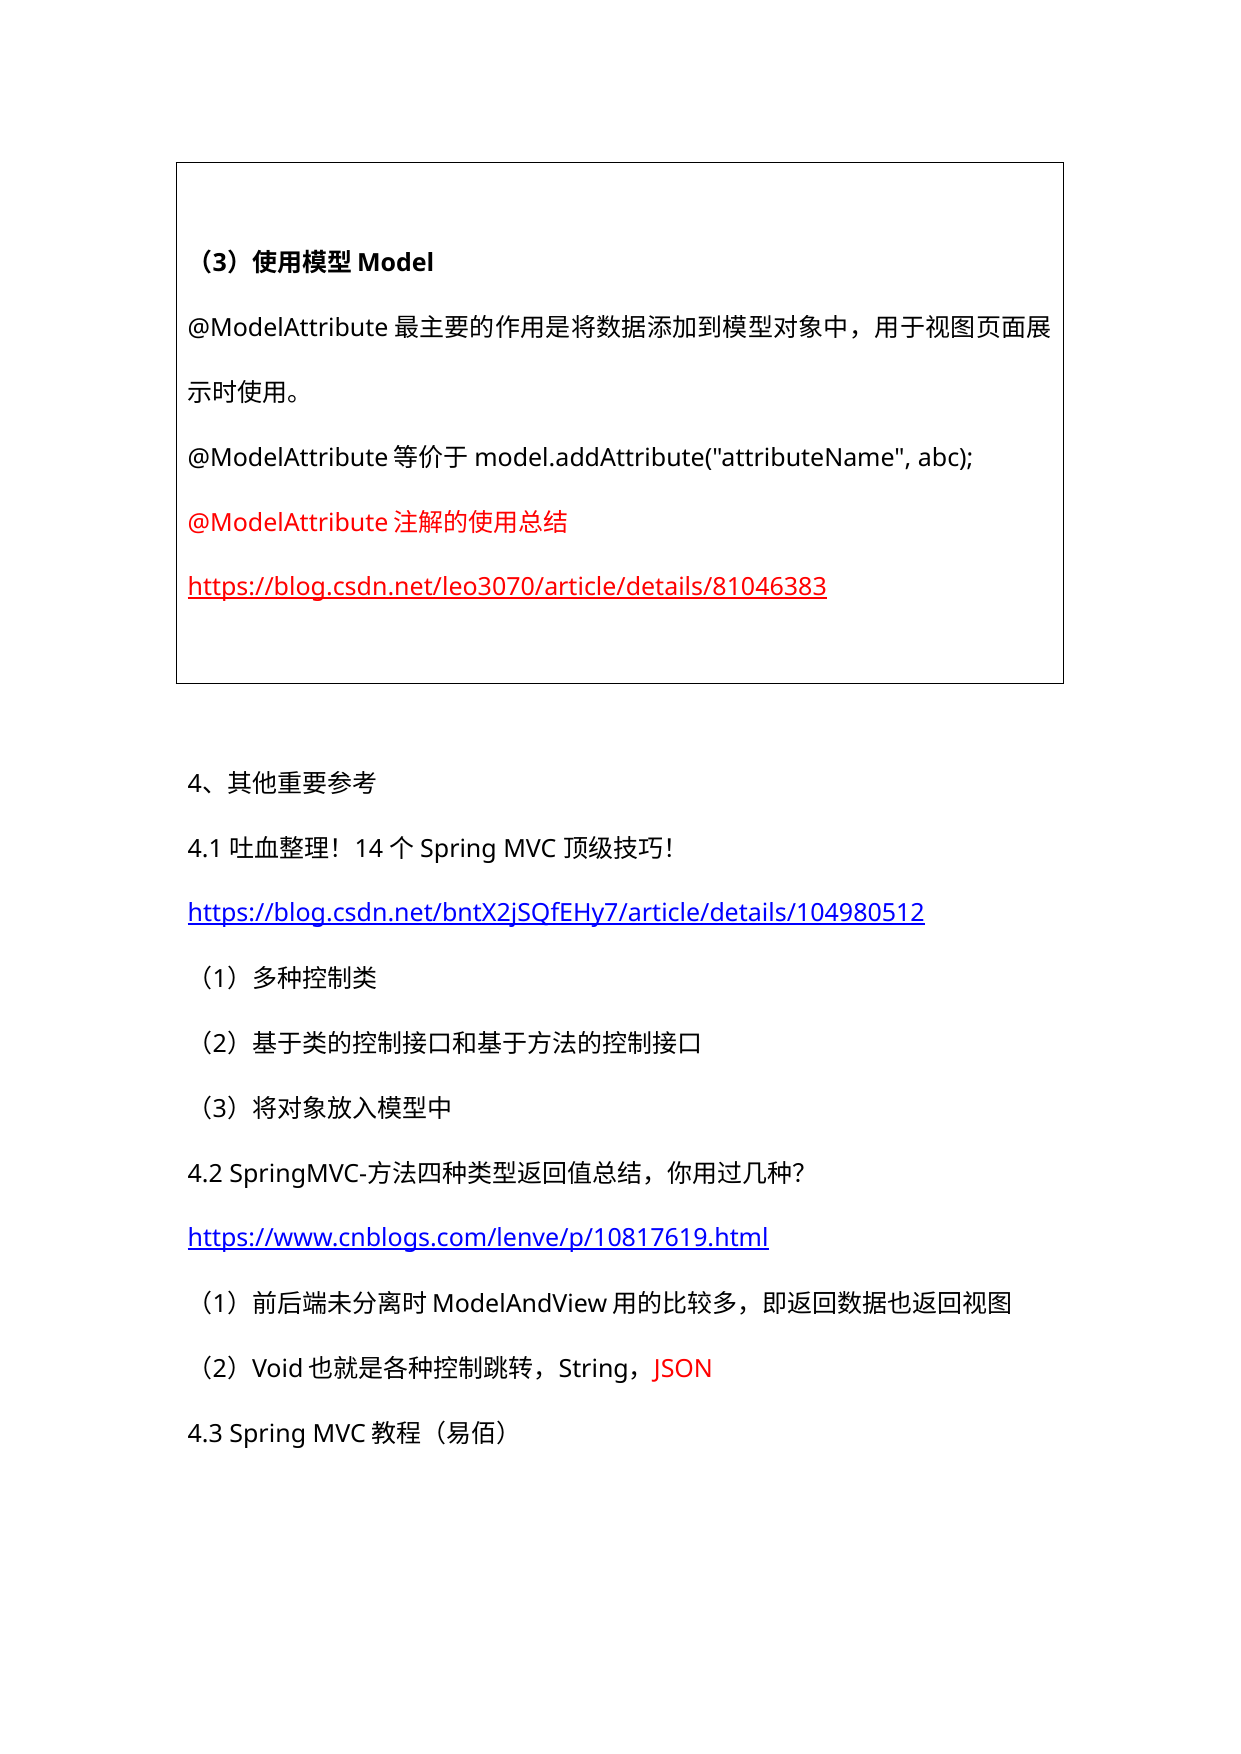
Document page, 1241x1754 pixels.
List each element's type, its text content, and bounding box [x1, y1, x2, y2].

text 4.3 Spring MVC教程（易佰） [187, 1399, 1053, 1464]
list 前后端未分离时ModelAndView用的比较多，即返回数据也返回视图 [187, 1269, 1053, 1334]
list 将对象放入模型中 [187, 1074, 1053, 1139]
list 基于类的控制接口和基于方法的控制接口 [187, 1009, 1053, 1074]
text 4.1 吐血整理！14 个 Spring MVC 顶级技巧！ [187, 814, 1053, 879]
list Void也就是各种控制跳转，String，JSON [187, 1334, 1053, 1399]
text 4.2 SpringMVC-方法四种类型返回值总结，你用过几种？ [187, 1139, 1053, 1204]
list 其他重要参考 [187, 749, 1053, 814]
list 多种控制类 [187, 944, 1053, 1009]
text https://www.cnblogs.com/lenve/p/10817619.html [187, 1204, 1053, 1269]
text https://blog.csdn.net/bntX2jSQfEHy7/article/details/104980512 [187, 879, 1053, 944]
